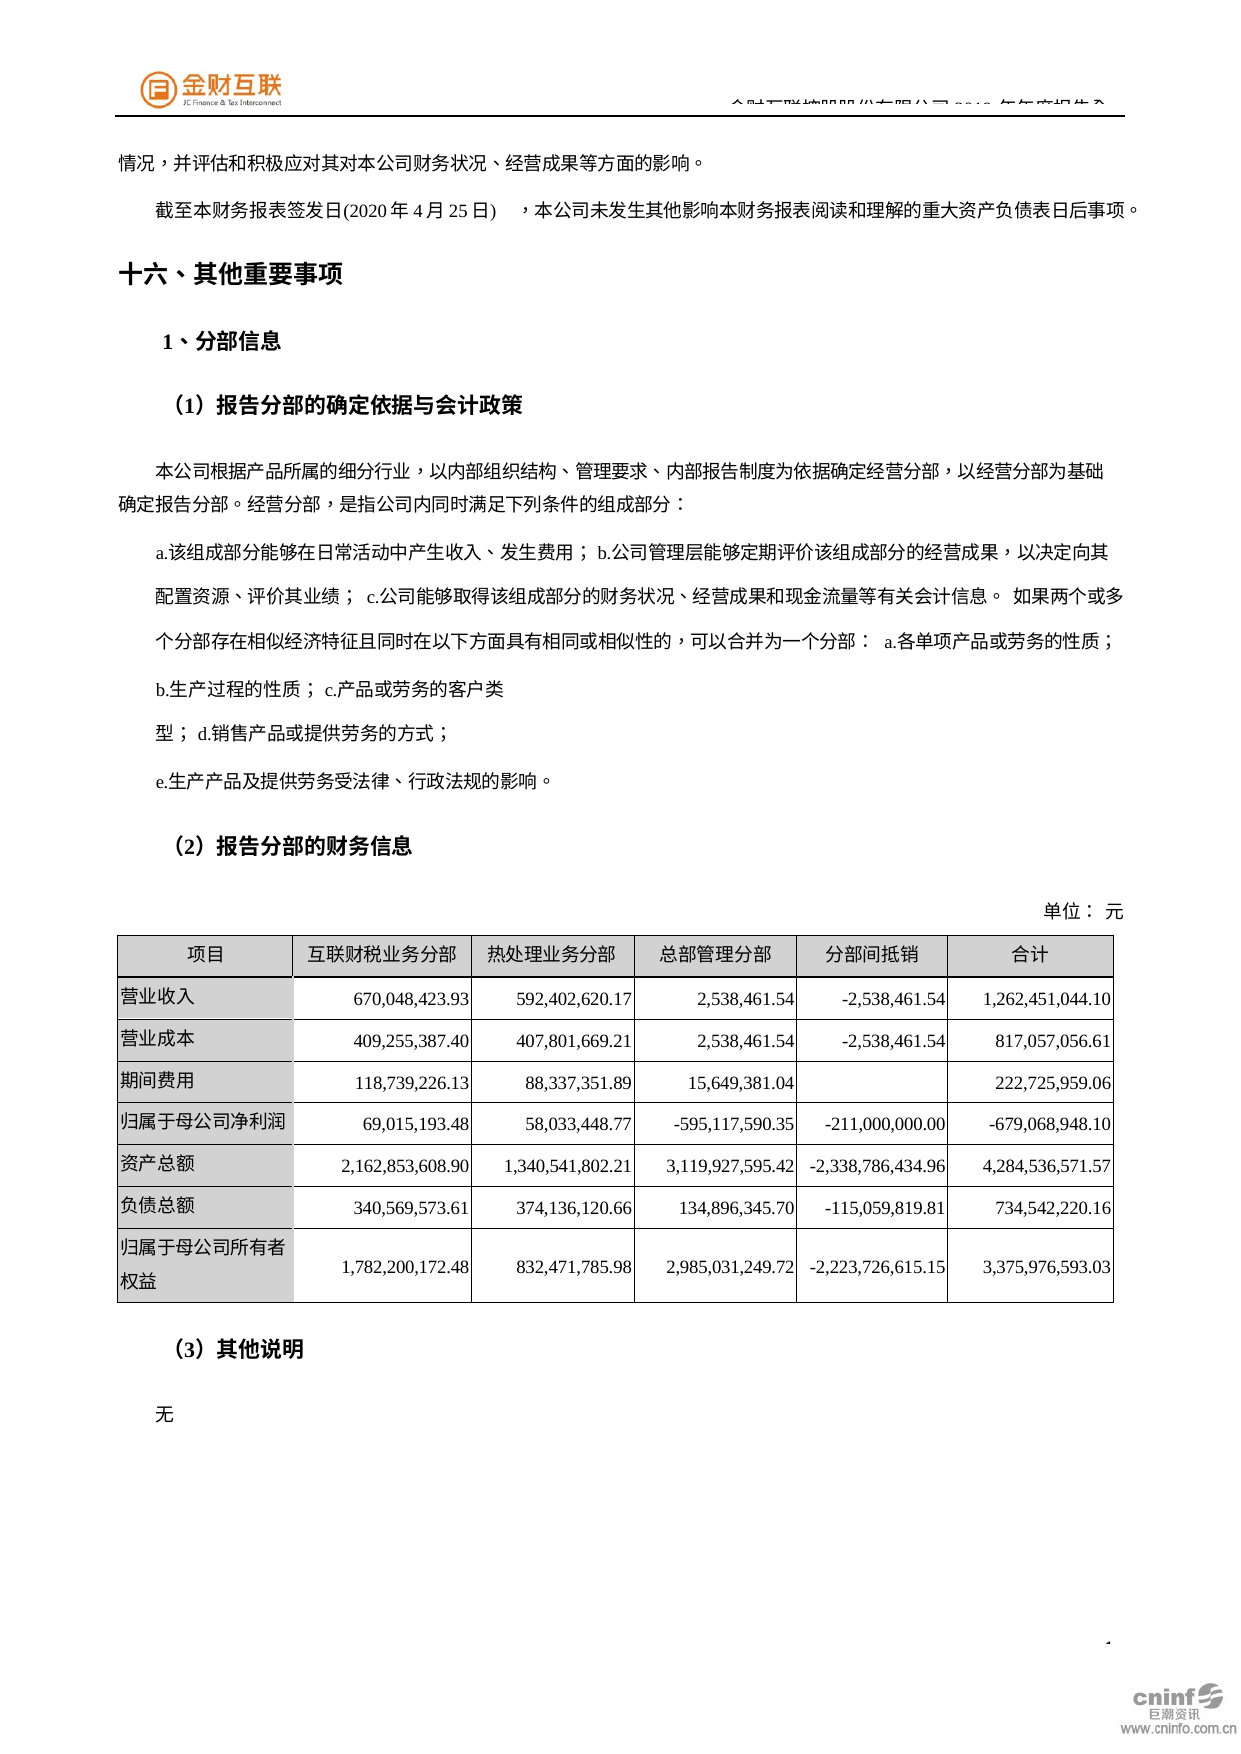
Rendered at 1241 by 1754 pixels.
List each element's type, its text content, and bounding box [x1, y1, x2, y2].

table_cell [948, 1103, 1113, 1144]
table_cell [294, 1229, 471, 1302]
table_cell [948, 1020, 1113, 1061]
subtitle （3）其他说明 [162, 1334, 1125, 1364]
subtitle 1、分部信息 [162, 326, 1125, 355]
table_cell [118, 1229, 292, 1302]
text b.生产过程的性质； c.产品或劳务的客户类型； d.销售产品或提供劳务的方式； [156, 676, 533, 746]
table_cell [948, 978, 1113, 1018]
subtitle （1）报告分部的确定依据与会计政策 [162, 391, 1125, 420]
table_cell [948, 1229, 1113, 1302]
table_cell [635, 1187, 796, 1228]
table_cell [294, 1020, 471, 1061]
text 情况，并评估和积极应对其对本公司财务状况、经营成果等方面的影响。 [118, 150, 1125, 176]
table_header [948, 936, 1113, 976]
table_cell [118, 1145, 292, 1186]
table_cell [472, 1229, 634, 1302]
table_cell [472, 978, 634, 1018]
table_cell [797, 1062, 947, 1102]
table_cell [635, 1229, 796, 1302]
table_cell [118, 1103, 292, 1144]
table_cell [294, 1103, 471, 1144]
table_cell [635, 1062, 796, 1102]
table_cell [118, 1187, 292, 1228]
subtitle 十六、其他重要事项 [118, 256, 1125, 290]
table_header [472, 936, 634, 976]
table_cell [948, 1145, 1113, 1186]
picture [1115, 1680, 1240, 1737]
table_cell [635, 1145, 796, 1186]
text a.该组成部分能够在日常活动中产生收入、发生费用； b.公司管理层能够定期评价该组成部分的经营成果，以决定向其配置资源、评价其业绩； c.公司能够取得该组成部分的财务状况、经营成果和现金流量等有关会计信息。 如果两个或多个分部存在相似经济特征且同时在以下方面具有相同或相似性的，可以合并为一个分部： a.各单项产品或劳务的性质； [156, 539, 1125, 654]
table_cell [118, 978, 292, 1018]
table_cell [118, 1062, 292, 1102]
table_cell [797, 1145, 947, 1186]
text e.生产产品及提供劳务受法律、行政法规的影响。 [156, 768, 1125, 794]
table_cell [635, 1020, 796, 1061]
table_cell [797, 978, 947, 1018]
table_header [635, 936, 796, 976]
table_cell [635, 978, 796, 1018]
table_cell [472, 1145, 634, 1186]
text 截至本财务报表签发日(2020年4月25日) ，本公司未发生其他影响本财务报表阅读和理解的重大资产负债表日后事项。 [156, 197, 1240, 223]
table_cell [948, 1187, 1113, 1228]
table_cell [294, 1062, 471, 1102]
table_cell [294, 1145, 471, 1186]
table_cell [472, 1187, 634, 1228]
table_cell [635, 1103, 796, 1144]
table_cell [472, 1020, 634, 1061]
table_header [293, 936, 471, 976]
subtitle （2）报告分部的财务信息 [162, 831, 1125, 860]
text 无 [156, 1402, 1125, 1427]
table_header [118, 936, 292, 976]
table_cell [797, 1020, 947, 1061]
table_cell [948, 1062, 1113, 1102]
text 本公司根据产品所属的细分行业，以内部组织结构、管理要求、内部报告制度为依据确定经营分部，以经营分部为基础 确定报告分部。经营分部，是指公司内同时满足下列条件的组成部分： [118, 458, 1125, 517]
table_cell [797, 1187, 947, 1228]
text 单位： 元 [102, 898, 1123, 924]
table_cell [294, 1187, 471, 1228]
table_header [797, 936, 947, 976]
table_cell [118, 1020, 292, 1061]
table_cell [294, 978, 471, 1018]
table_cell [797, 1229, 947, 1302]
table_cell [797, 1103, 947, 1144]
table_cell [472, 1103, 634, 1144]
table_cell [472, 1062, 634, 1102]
picture [131, 57, 293, 115]
